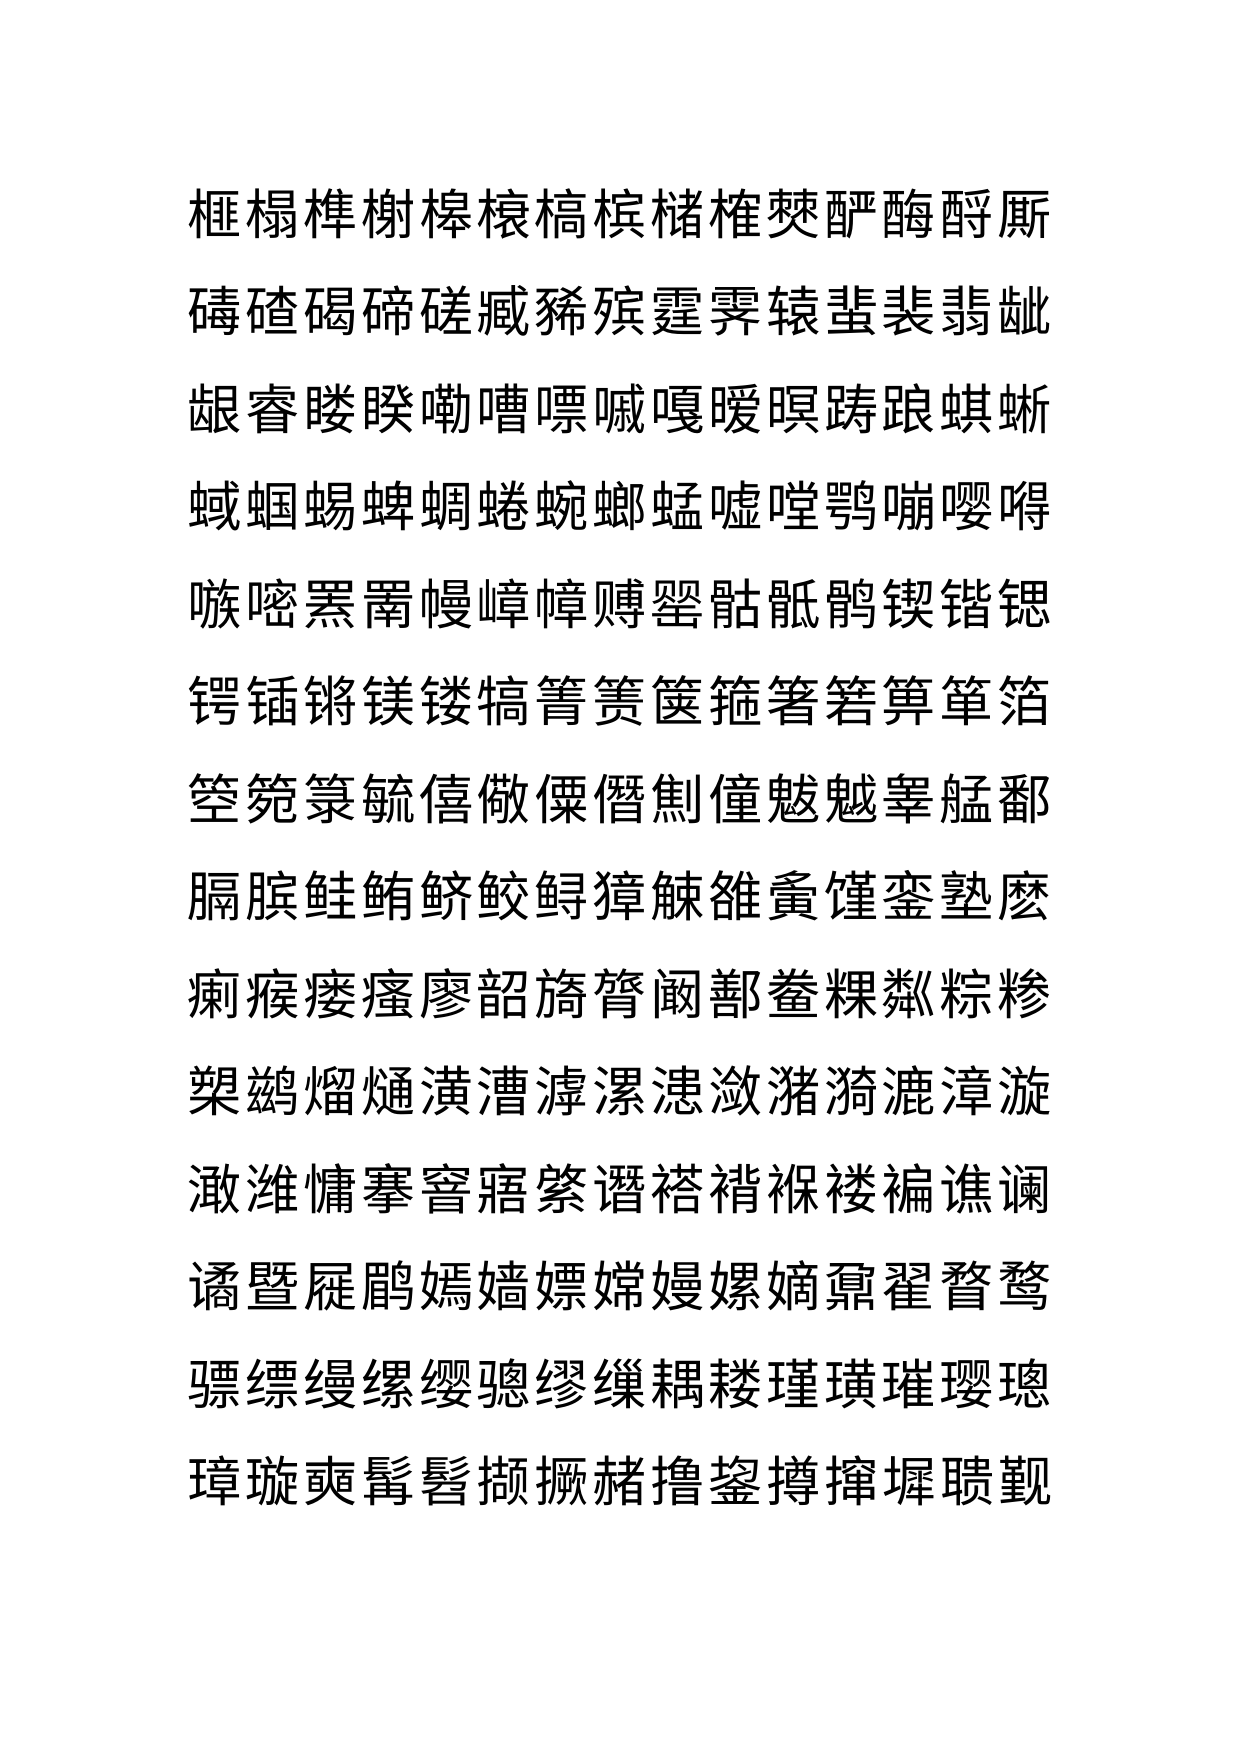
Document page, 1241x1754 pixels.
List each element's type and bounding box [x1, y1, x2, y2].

text [187, 162, 1053, 1527]
